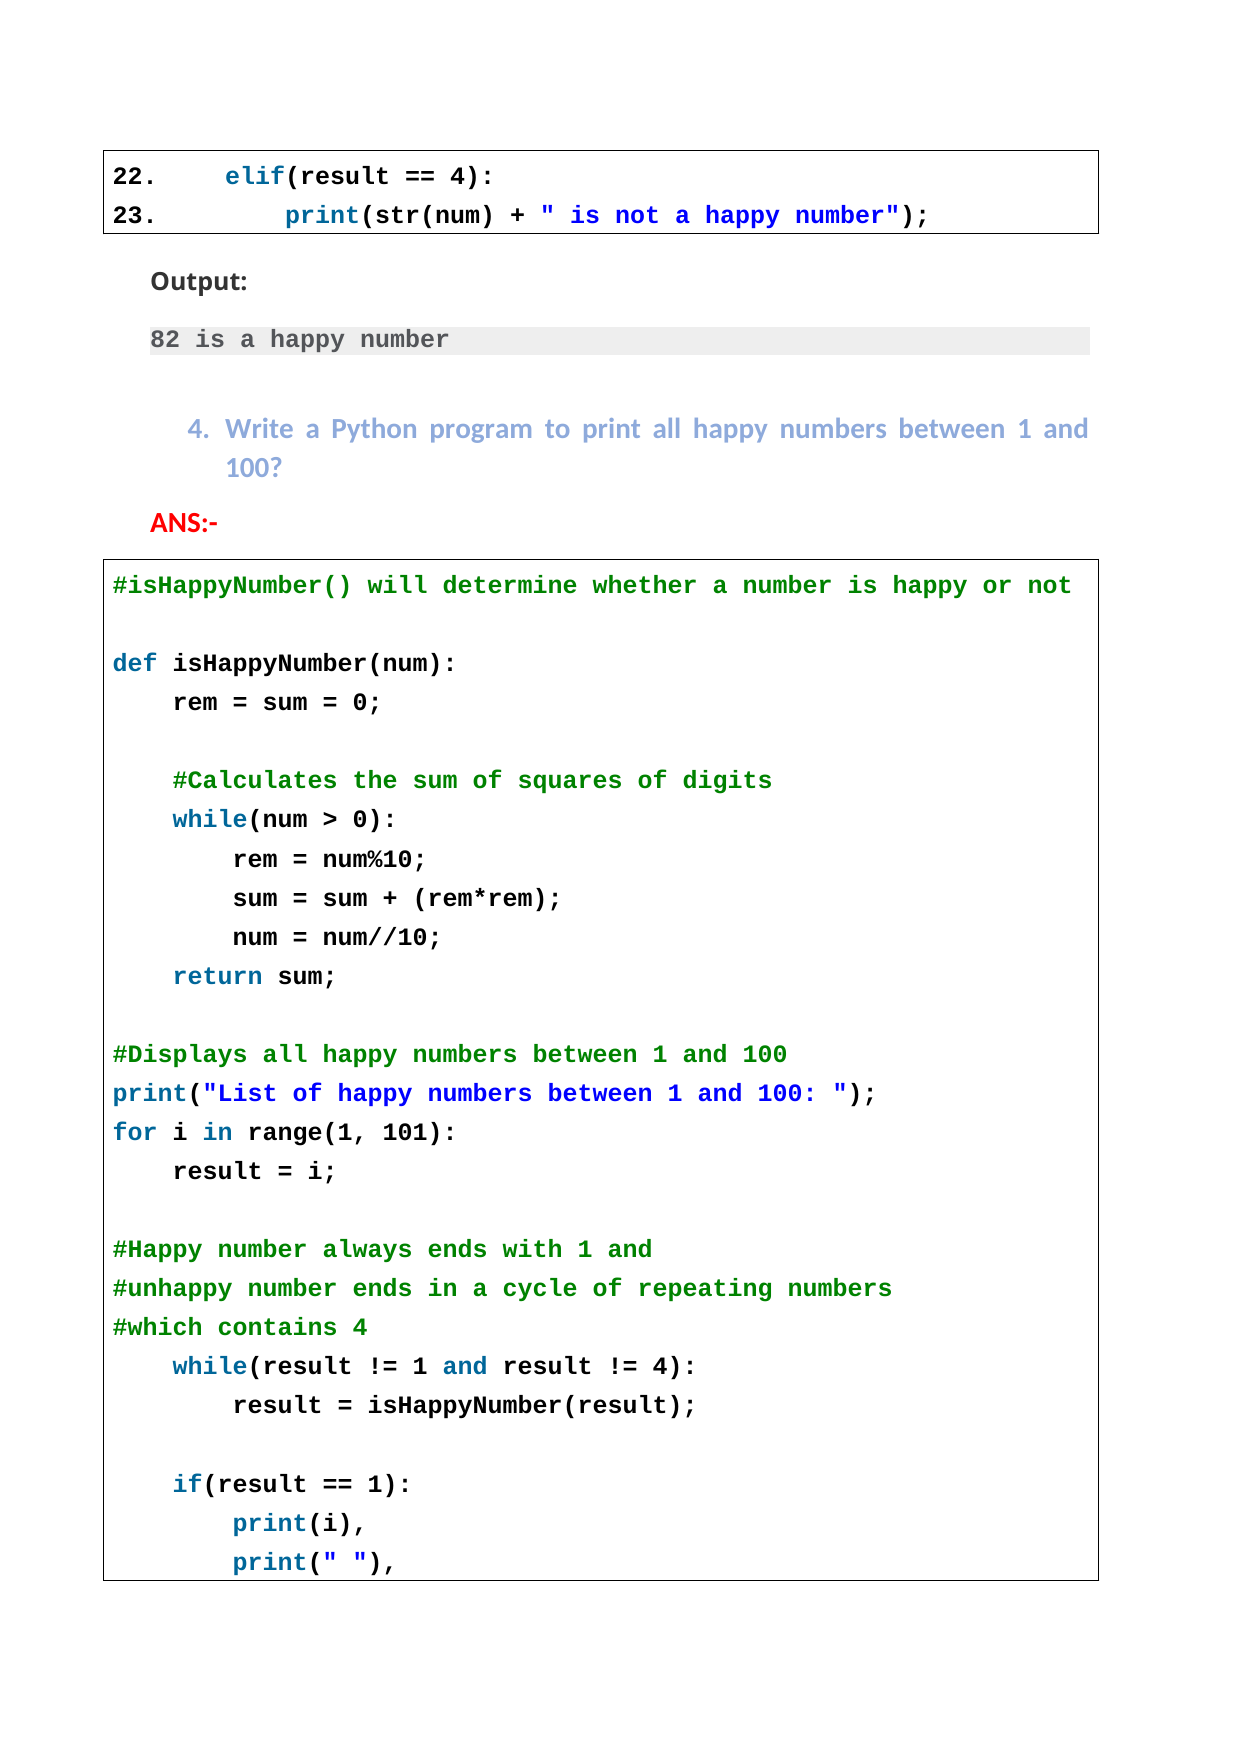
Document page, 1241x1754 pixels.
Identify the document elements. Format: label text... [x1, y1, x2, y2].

text #Displays all happy numbers between 1 and 100 [104, 1028, 1098, 1067]
text rem = num%10; [104, 832, 1098, 871]
text def isHappyNumber(num): [104, 637, 1098, 676]
text print("List of happy numbers between 1 and 100: "); [104, 1067, 1098, 1106]
text #Calculates the sum of squares of digits [104, 754, 1098, 793]
text print(i), [104, 1496, 1098, 1535]
text ANS:- [150, 504, 1090, 539]
list print(str(num) + " is not a happy number"); [104, 189, 1098, 233]
list elif(result == 4): [104, 151, 1098, 189]
text #isHappyNumber() will determine whether a number is happy or not [104, 560, 1098, 637]
text print(" "), [104, 1535, 1098, 1580]
text while(num > 0): [104, 793, 1098, 832]
text #Happy number always ends with 1 and [104, 1223, 1098, 1262]
text #which contains 4 [104, 1301, 1098, 1340]
text while(result != 1 and result != 4): [104, 1340, 1098, 1379]
text sum = sum + (rem*rem); [104, 871, 1098, 910]
text 82 is a happy number [150, 327, 1090, 355]
text #unhappy number ends in a cycle of repeating numbers [104, 1262, 1098, 1301]
text for i in range(1, 101): [104, 1106, 1098, 1145]
text Output: [150, 263, 1090, 298]
text result = i; [104, 1145, 1098, 1187]
text result = isHappyNumber(result); [104, 1379, 1098, 1421]
text num = num//10; [104, 910, 1098, 949]
text if(result == 1): [104, 1457, 1098, 1496]
list Write a Python program to print all happy numbers between 1 and 100? [187, 410, 1090, 484]
text rem = sum = 0; [104, 676, 1098, 718]
text return sum; [104, 949, 1098, 992]
